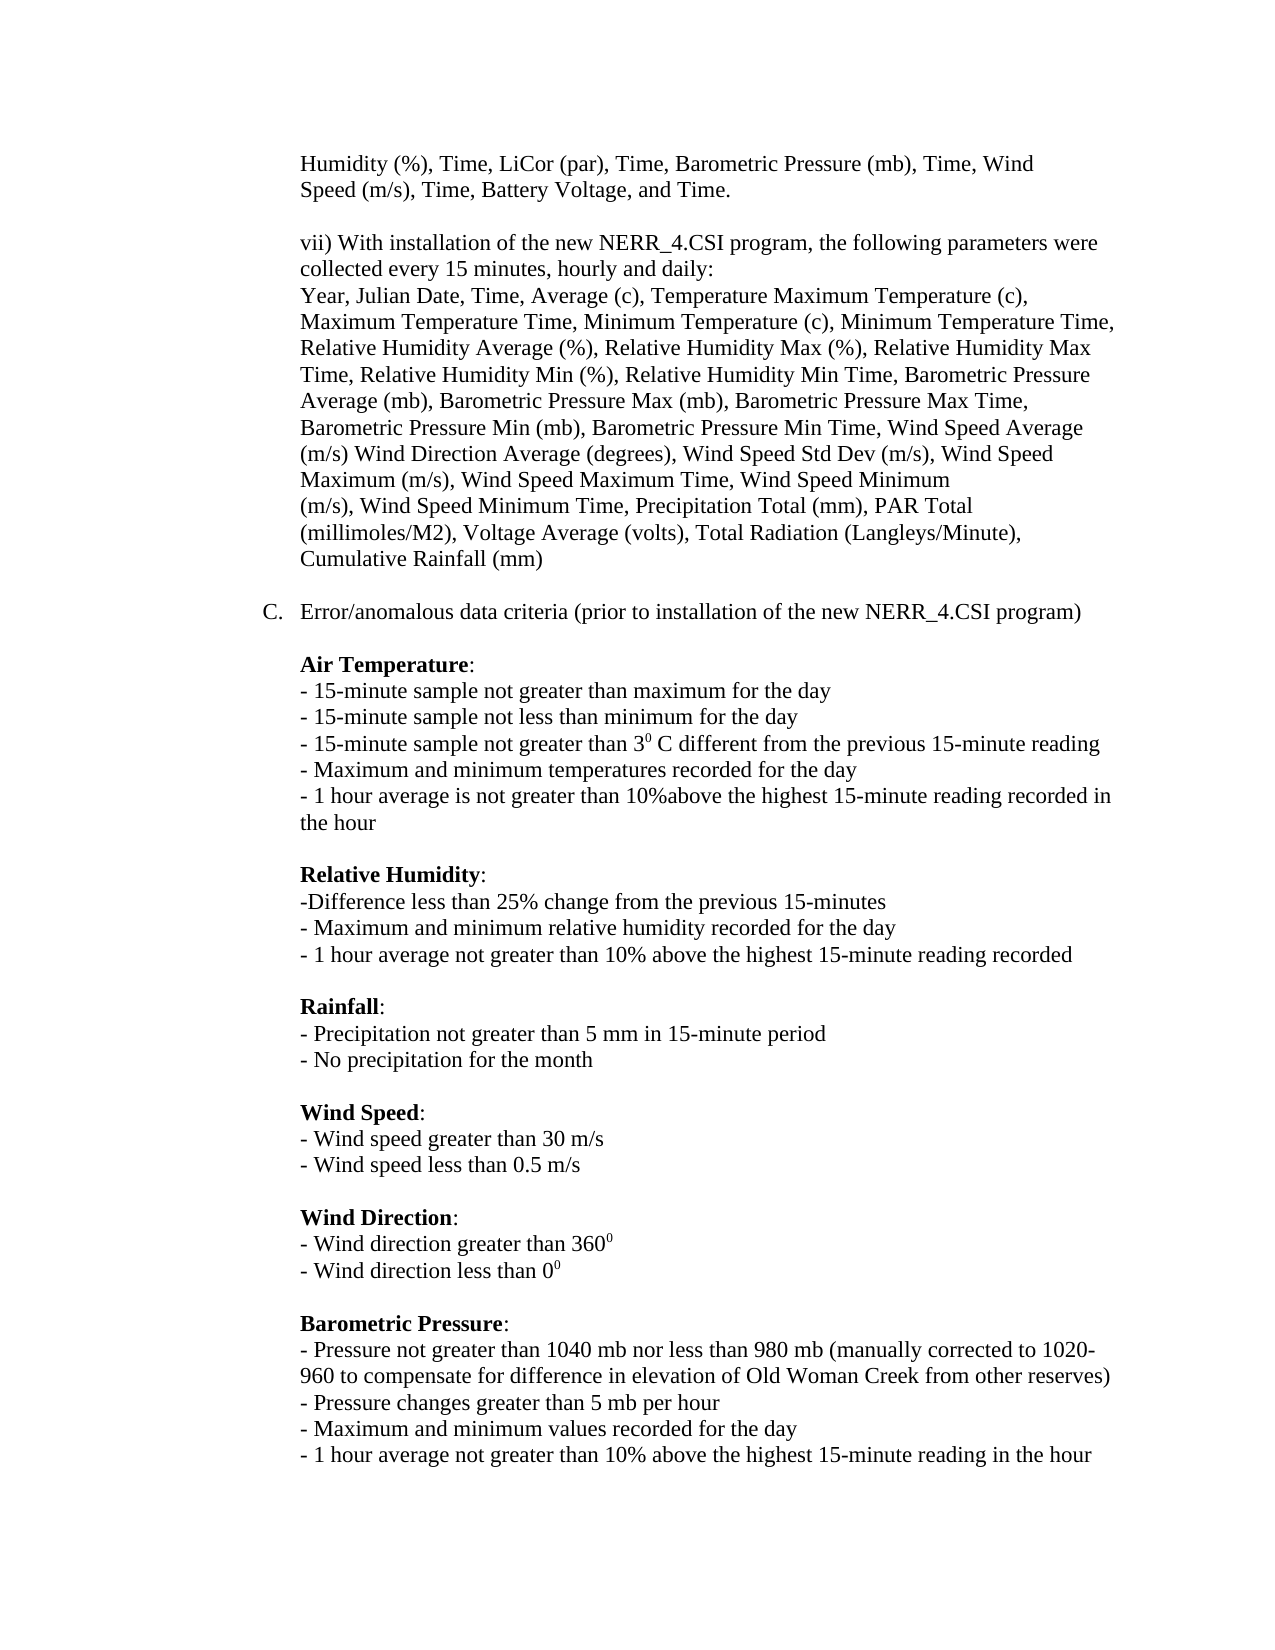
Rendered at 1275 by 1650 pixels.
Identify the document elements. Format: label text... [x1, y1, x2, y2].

text - Wind direction less than 00 [300, 1257, 1125, 1283]
text - Wind direction greater than 3600 [300, 1231, 1125, 1257]
text - Maximum and minimum relative humidity recorded for the day [300, 914, 1125, 941]
text Speed (m/s), Time, Voltage, and Time. [300, 176, 1125, 203]
text - Wind speed greater than 30 m/s [300, 1125, 1125, 1151]
text Wind Direction: [300, 1204, 1125, 1231]
text Humidity (%), Time, LiCor (par), Time, Barometric Pressure (mb), Time, Wind [300, 150, 1125, 176]
text Relative Humidity: [300, 862, 1125, 888]
text -Difference less than 25% change from the previous 15-minutes [300, 888, 1125, 914]
text vii) With installation of the new NERR_4.CSI program, the following parameters were collected every 15 minutes, hourly and daily: [300, 229, 1125, 282]
text Barometric Pressure: [300, 1309, 1125, 1336]
text Air Temperature: [300, 651, 1125, 677]
text (m/s), Wind Speed Minimum Time, Precipitation Total (mm), PAR Total (millimoles/M2), Voltage Average (volts), Total Radiation (Langleys/Minute), Cumulative Rainfall (mm) [300, 493, 1125, 572]
text Wind Speed: [300, 1099, 1125, 1125]
text - 1 hour average is not greater than 10%above the highest 15-minute reading recorded in the hour [300, 782, 1125, 835]
text - Precipitation not greater than 5 mm in 15-minute period [300, 1020, 1125, 1046]
list Error/anomalous data criteria (prior to installation of the new NERR_4.CSI program) [262, 598, 1125, 624]
text - 1 hour average not greater than 10% above the highest 15-minute reading in the hour [300, 1441, 1125, 1468]
text Relative Humidity Average (%), Relative Humidity Max (%), Relative Humidity Max [300, 334, 1125, 361]
text Year, Julian Date, Time, Average (c), Temperature Maximum Temperature (c), [300, 282, 1125, 308]
text - 15-minute sample not less than minimum for the day [300, 703, 1125, 730]
text Rainfall: [300, 993, 1125, 1020]
text - Pressure not greater than 1040 mb nor less than 980 mb (manually corrected to 1020-960 to compensate for difference in elevation of Old Woman Creek from other reserves) [300, 1336, 1125, 1389]
text Maximum Temperature Time, Minimum Temperature (c), Minimum Temperature Time, [300, 308, 1125, 334]
text - 15-minute sample not greater than 30 C different from the previous 15-minute reading [300, 730, 1125, 756]
text - Pressure changes greater than 5 mb per hour [300, 1389, 1125, 1415]
text - 1 hour average not greater than 10% above the highest 15-minute reading recorded [300, 941, 1125, 967]
text - Maximum and minimum temperatures recorded for the day [300, 756, 1125, 782]
text - Wind speed less than 0.5 m/s [300, 1151, 1125, 1178]
text Time, Relative Humidity Min (%), Relative Humidity Min Time, Barometric Pressure Average (mb), Barometric Pressure Max (mb), Barometric Pressure Max Time, Barometric Pressure Min (mb), Barometric Pressure Min Time, Wind Speed Average (m/s) Wind Direction Average (degrees), Wind Speed Std Dev (m/s), Wind Speed Maximum (m/s), Wind Speed Maximum Time, Wind Speed Minimum [300, 361, 1125, 493]
text - No precipitation for the month [300, 1046, 1125, 1072]
text - 15-minute sample not greater than maximum for the day [300, 677, 1125, 703]
text - Maximum and minimum values recorded for the day [300, 1415, 1125, 1441]
